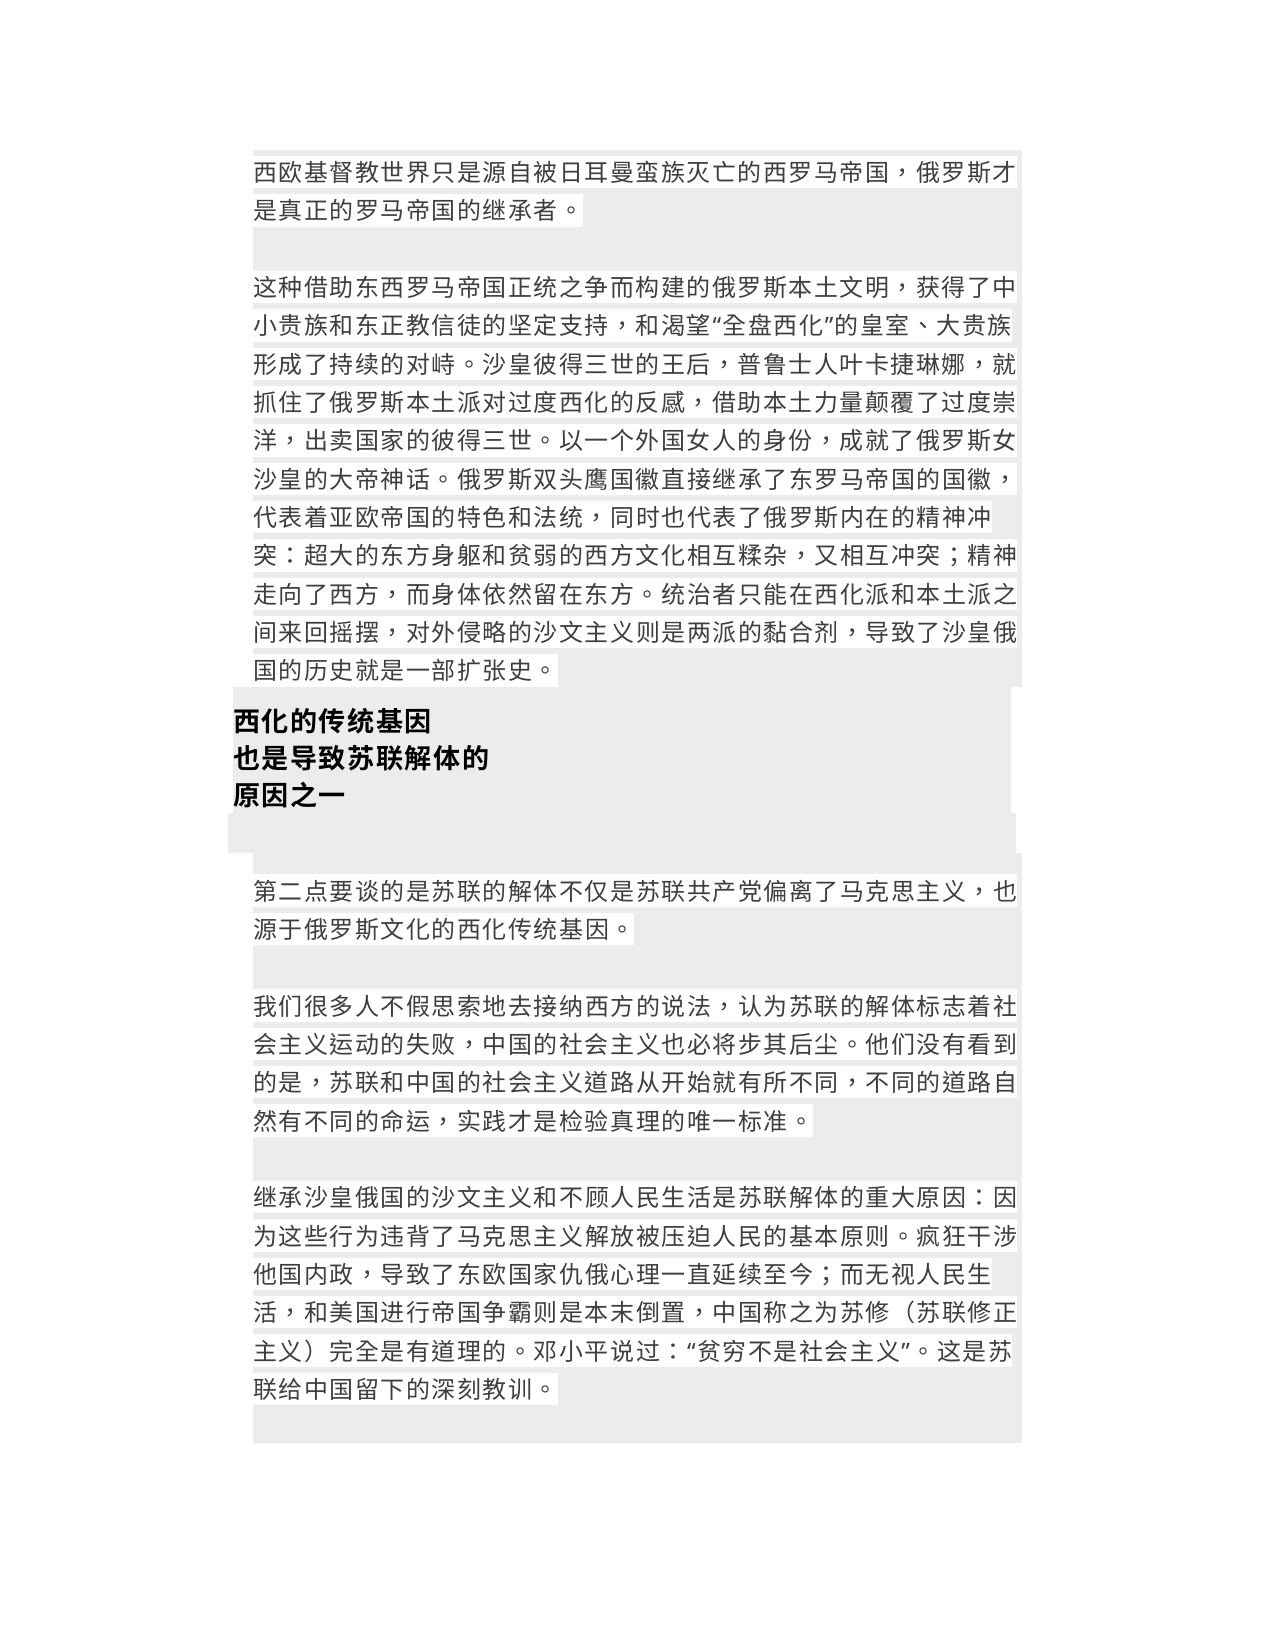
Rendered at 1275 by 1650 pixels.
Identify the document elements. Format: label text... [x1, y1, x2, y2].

text 西化的传统基因 [233, 702, 1011, 739]
text 这种借助东西罗马帝国正统之争而构建的俄罗斯本土文明，获得了中小贵族和东正教信徒的坚定支持，和渴望“全盘西化”的皇室、大贵族形成了持续的对峙。沙皇彼得三世的王后，普鲁士人叶卡捷琳娜，就抓住了俄罗斯本土派对过度西化的反感，借助本土力量颠覆了过度崇洋，出卖国家的彼得三世。以一个外国女人的身份，成就了俄罗斯女沙皇的大帝神话。俄罗斯双头鹰国徽直接继承了东罗马帝国的国徽，代表着亚欧帝国的特色和法统，同时也代表了俄罗斯内在的精神冲突：超大的东方身躯和贫弱的西方文化相互糅杂，又相互冲突；精神走向了西方，而身体依然留在东方。统治者只能在西化派和本土派之间来回摇摆，对外侵略的沙文主义则是两派的黏合剂，导致了沙皇俄国的历史就是一部扩张史。 [253, 265, 1022, 687]
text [253, 150, 1022, 227]
text 继承沙皇俄国的沙文主义和不顾人民生活是苏联解体的重大原因：因为这些行为违背了马克思主义解放被压迫人民的基本原则。疯狂干涉他国内政，导致了东欧国家仇俄心理一直延续至今；而无视人民生活，和美国进行帝国争霸则是本末倒置，中国称之为苏修（苏联修正主义）完全是有道理的。邓小平说过：“贫穷不是社会主义”。这是苏联给中国留下的深刻教训。 [253, 1175, 1022, 1405]
text 我们很多人不假思索地去接纳西方的说法，认为苏联的解体标志着社会主义运动的失败，中国的社会主义也必将步其后尘。他们没有看到的是，苏联和中国的社会主义道路从开始就有所不同，不同的道路自然有不同的命运，实践才是检验真理的唯一标准。 [253, 983, 1022, 1137]
text 原因之一 [233, 776, 1011, 813]
text 也是导致苏联解体的 [233, 739, 1011, 776]
text 第二点要谈的是苏联的解体不仅是苏联共产党偏离了马克思主义，也源于俄罗斯文化的西化传统基因。 [253, 868, 1022, 945]
